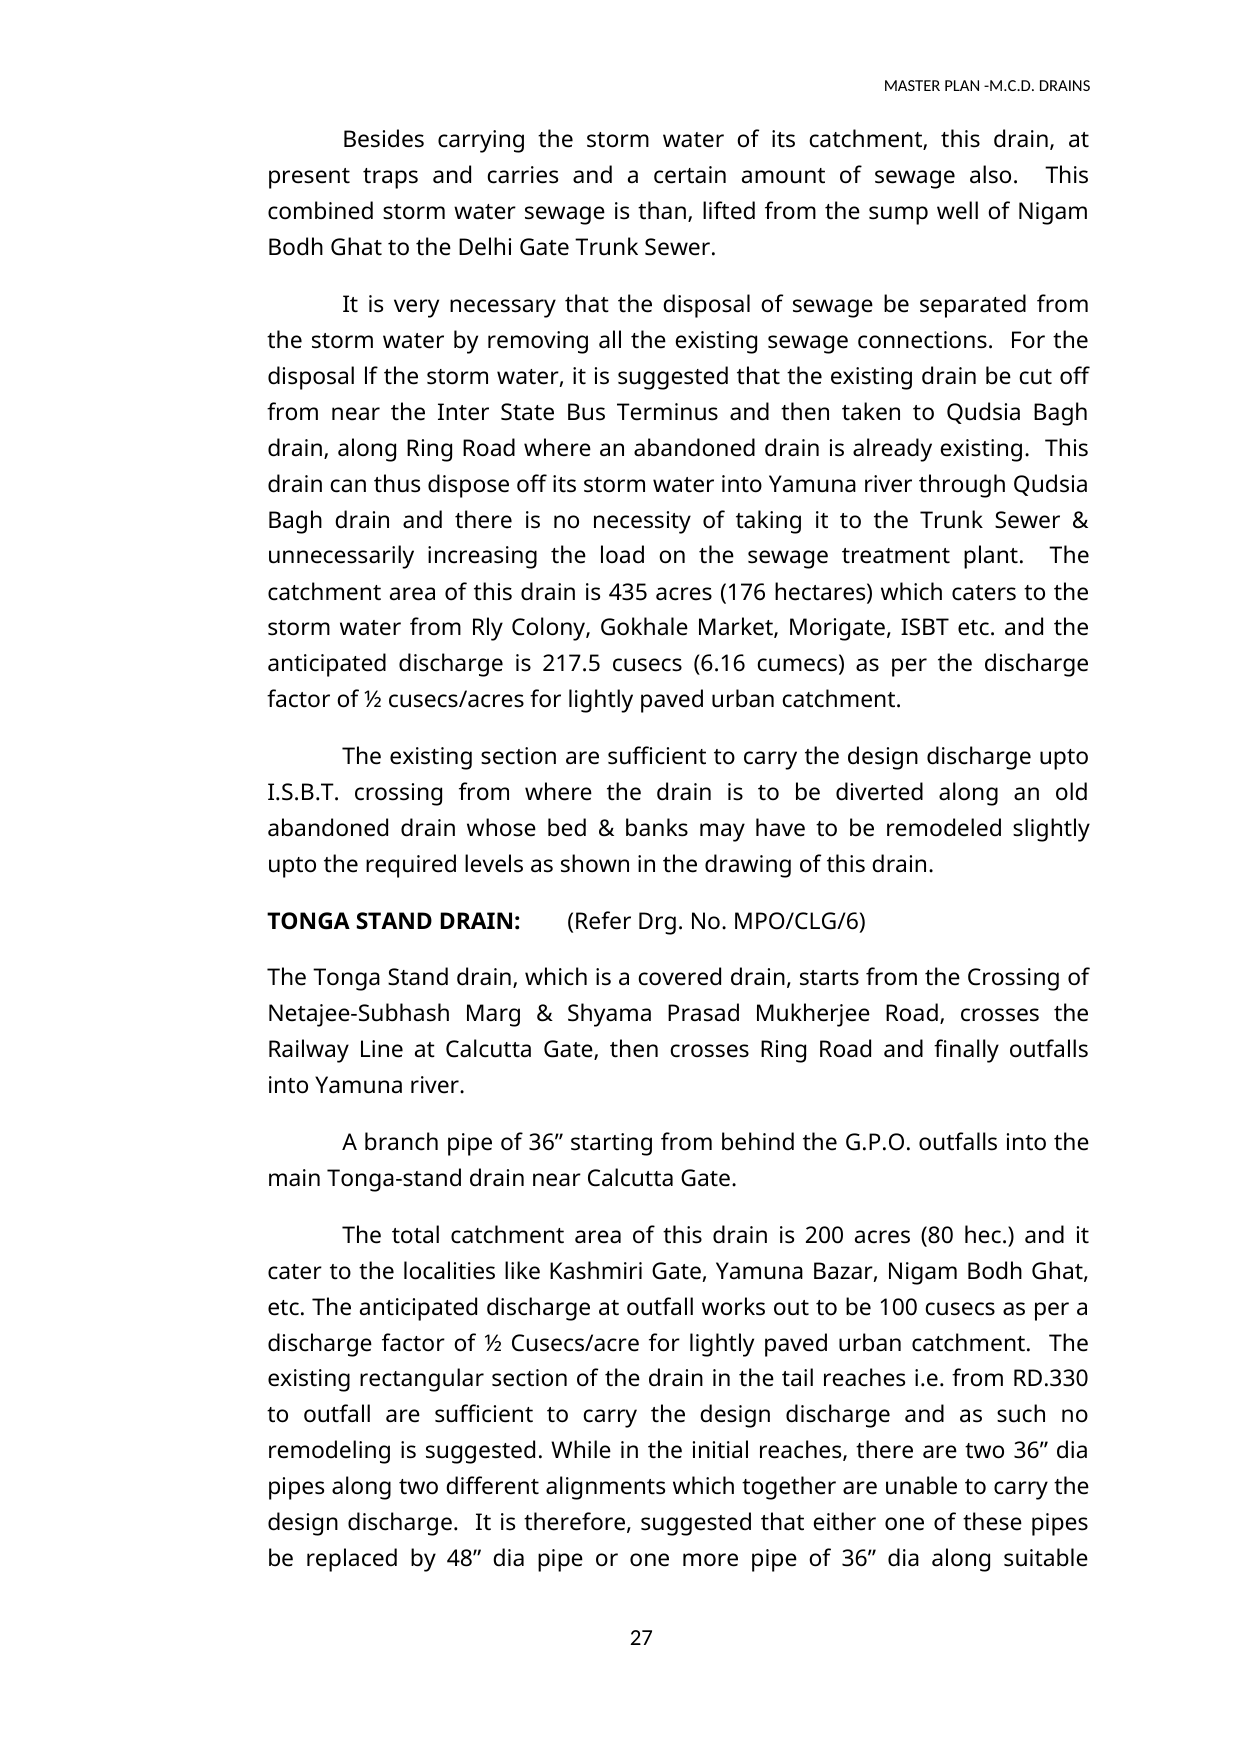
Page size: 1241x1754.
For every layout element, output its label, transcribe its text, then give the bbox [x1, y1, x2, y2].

text The existing section are sufficient to carry the design discharge upto I.S.B.T. crossing from where the drain is to be diverted along an old abandoned drain whose bed & banks may have to be remodeled slightly upto the required levels as shown in the drawing of this drain. [267, 740, 1090, 879]
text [267, 1219, 1090, 1573]
text It is very necessary that the disposal of sewage be separated from the storm water by removing all the existing sewage connections. For the disposal lf the storm water, it is suggested that the existing drain be cut off from near the Inter State Bus Terminus and then taken to Qudsia Bagh drain, along Ring Road where an abandoned drain is already existing. This drain can thus dispose off its storm water into Yamuna river through Qudsia Bagh drain and there is no necessity of taking it to the Trunk Sewer & unnecessarily increasing the load on the sewage treatment plant. The catchment area of this drain is 435 acres (176 hectares) which caters to the storm water from Rly Colony, Gokhale Market, Morigate, ISBT etc. and the anticipated discharge is 217.5 cusecs (6.16 cumecs) as per the discharge factor of ½ cusecs/acres for lightly paved urban catchment. [267, 288, 1090, 714]
text The Tonga Stand drain, which is a covered drain, starts from the Crossing of Netajee-Subhash Marg & Shyama Prasad Mukherjee Road, crosses the Railway Line at Calcutta Gate, then crosses Ring Road and finally outfalls into Yamuna river. [267, 961, 1090, 1100]
text TONGA STAND DRAIN: (Refer Drg. No. MPO/CLG/6) [267, 904, 1090, 936]
text A branch pipe of 36” starting from behind the G.P.O. outfalls into the main Tonga-stand drain near Calcutta Gate. [267, 1126, 1090, 1193]
text Besides carrying the storm water of its catchment, this drain, at present traps and carries and a certain amount of sewage also. This combined storm water sewage is than, lifted from the sump well of Nigam Bodh Ghat to the Delhi Gate Trunk Sewer. [267, 123, 1090, 262]
